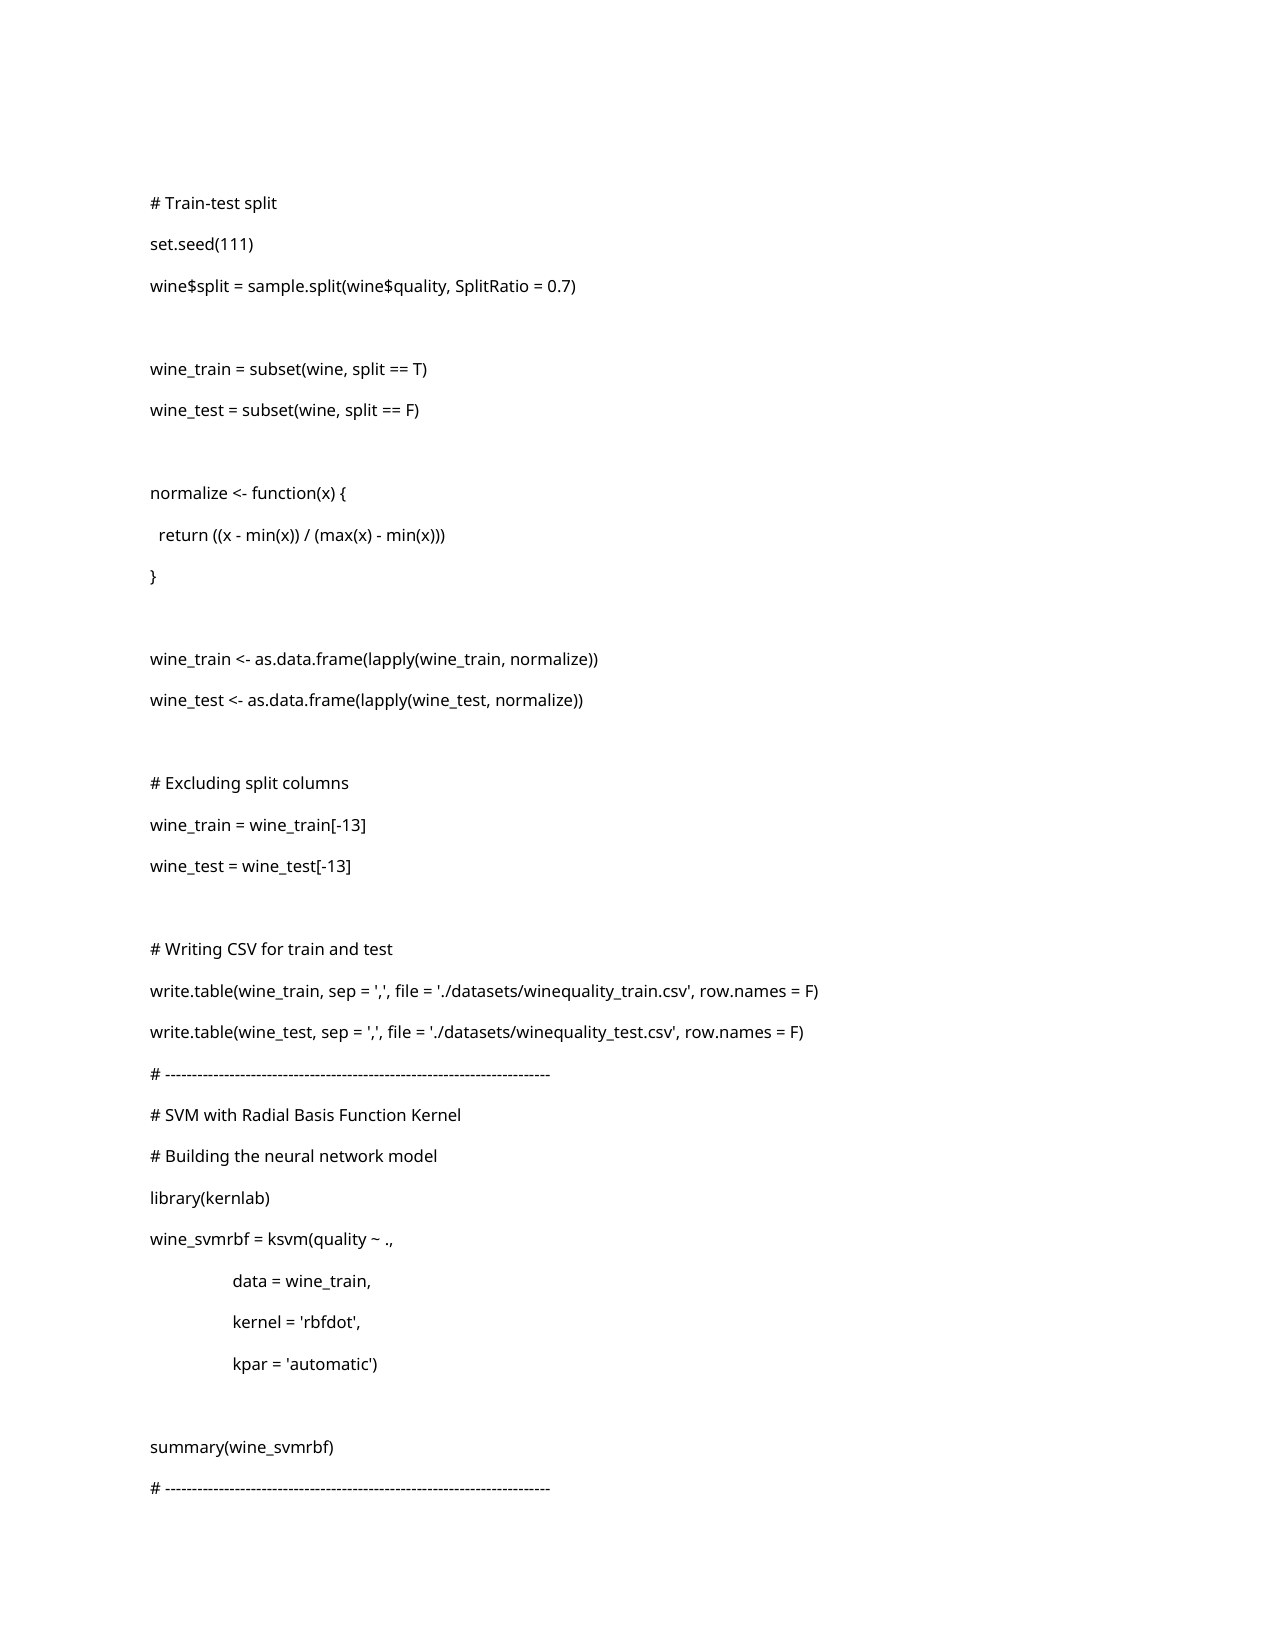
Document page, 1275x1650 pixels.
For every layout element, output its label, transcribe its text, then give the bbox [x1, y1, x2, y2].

text # Writing CSV for train and test [150, 938, 1125, 960]
text write.table(wine_train, sep = ',', file = './datasets/winequality_train.csv', row.names = F) [150, 979, 1125, 1002]
text # Building the neural network model [150, 1145, 1125, 1168]
text wine_test = wine_test[-13] [150, 855, 1125, 877]
text wine_test = subset(wine, split == F) [150, 399, 1125, 421]
text kernel = 'rbfdot', [150, 1311, 1125, 1333]
text library(kernlab) [150, 1186, 1125, 1209]
text wine_train <- as.data.frame(lapply(wine_train, normalize)) [150, 647, 1125, 670]
text set.seed(111) [150, 233, 1125, 256]
text wine_train = subset(wine, split == T) [150, 357, 1125, 380]
text wine_test <- as.data.frame(lapply(wine_test, normalize)) [150, 689, 1125, 712]
text normalize <- function(x) { [150, 482, 1125, 504]
text # Train-test split [150, 191, 1125, 214]
text # SVM with Radial Basis Function Kernel [150, 1103, 1125, 1126]
text # ------------------------------------------------------------------------ [150, 1477, 1125, 1499]
text wine$split = sample.split(wine$quality, SplitRatio = 0.7) [150, 274, 1125, 297]
text return ((x - min(x)) / (max(x) - min(x))) [150, 523, 1125, 546]
text } [150, 564, 1125, 587]
text kpar = 'automatic') [150, 1352, 1125, 1375]
text # ------------------------------------------------------------------------ [150, 1062, 1125, 1085]
text data = wine_train, [150, 1269, 1125, 1292]
text wine_svmrbf = ksvm(quality ~ ., [150, 1228, 1125, 1251]
text write.table(wine_test, sep = ',', file = './datasets/winequality_test.csv', row.names = F) [150, 1021, 1125, 1043]
text # Excluding split columns [150, 772, 1125, 794]
text summary(wine_svmrbf) [150, 1435, 1125, 1458]
text wine_train = wine_train[-13] [150, 813, 1125, 836]
